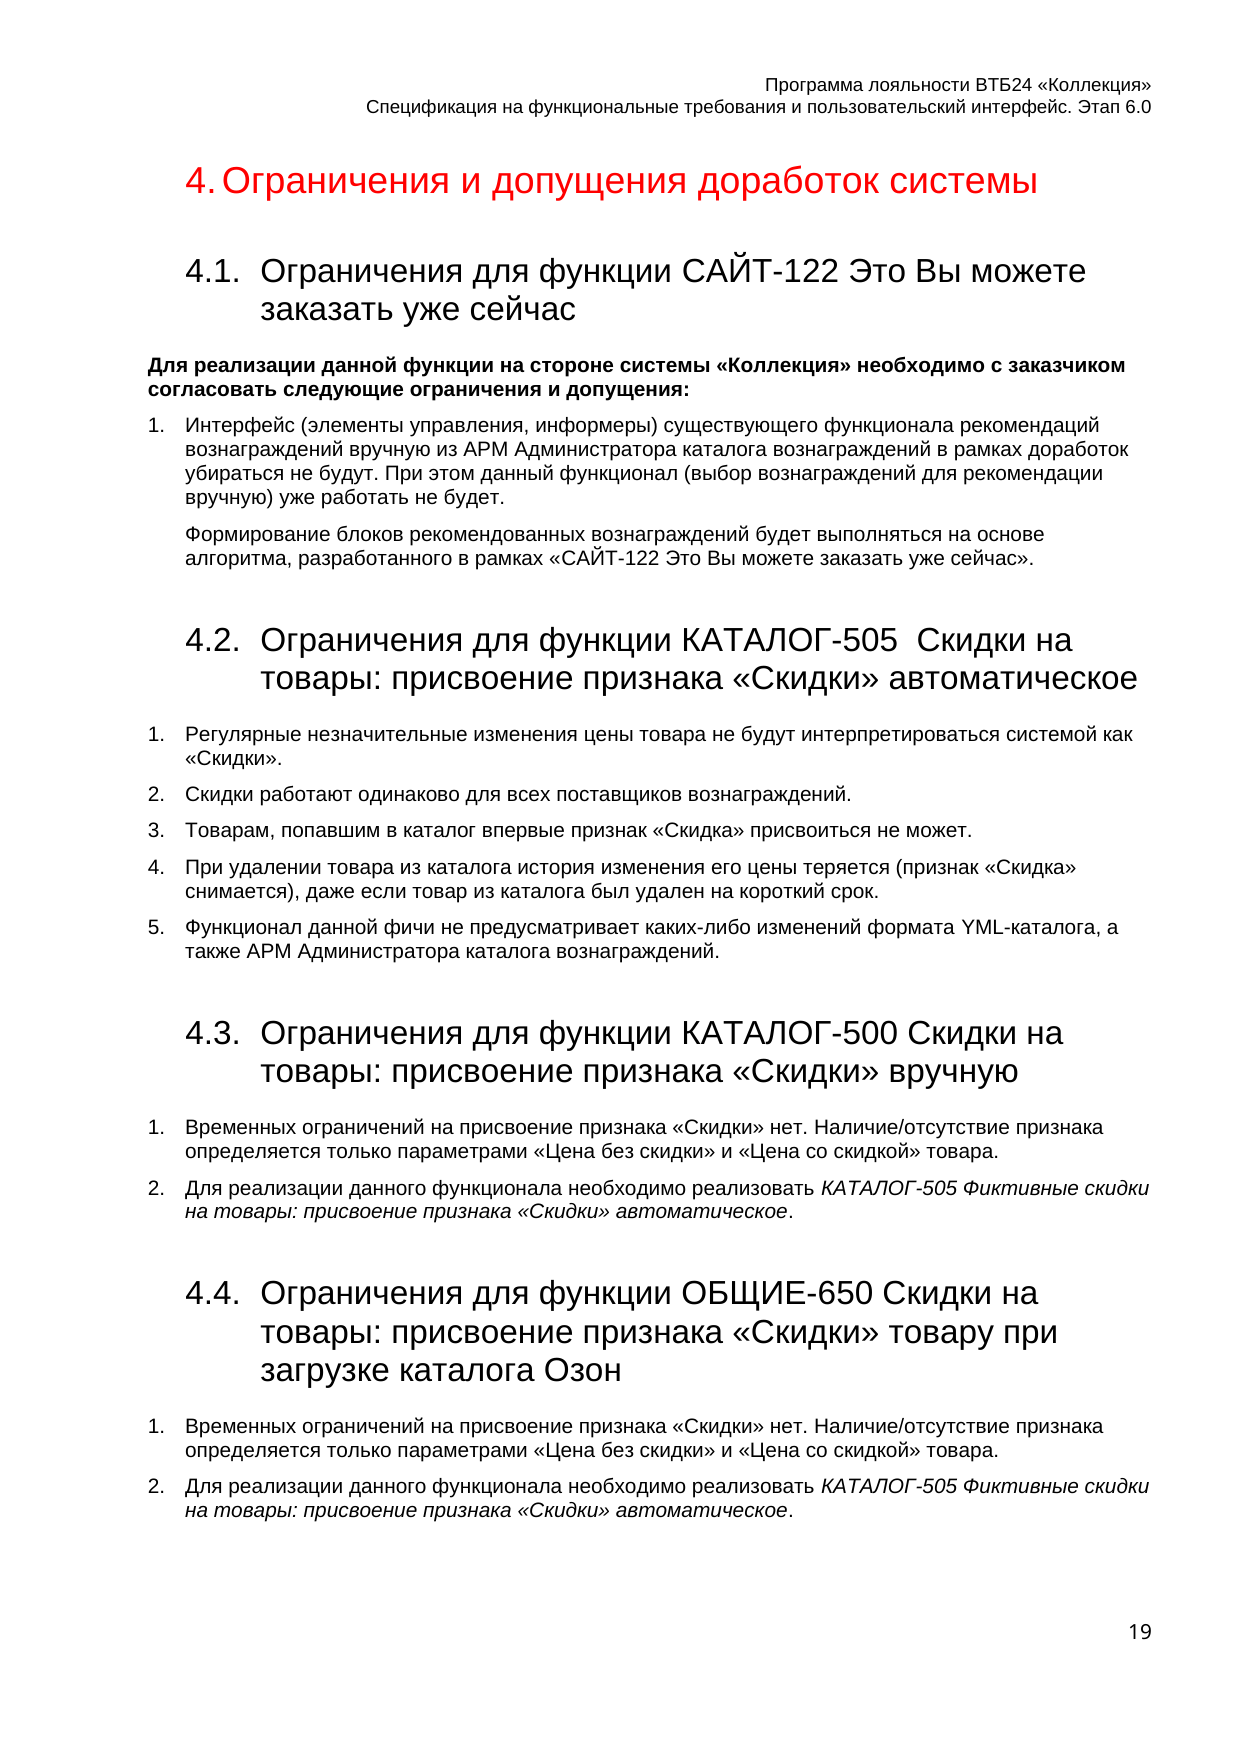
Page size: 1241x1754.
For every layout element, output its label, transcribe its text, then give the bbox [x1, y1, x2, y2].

list Регулярные незначительные изменения цены товара не будут интерпретироваться системой как «Скидки». [148, 721, 1152, 769]
text Для реализации данной функции на стороне системы «Коллекция» необходимо с заказчиком согласовать следующие ограничения и допущения: [148, 353, 1152, 401]
subtitle Ограничения для функции КАТАЛОГ-505 Скидки на товары: присвоение признака «Скидки» автоматическое [185, 619, 1152, 696]
list Формирование блоков рекомендованных вознаграждений будет выполняться на основе алгоритма, разработанного в рамках «САЙТ-122 Это Вы можете заказать уже сейчас». [185, 522, 1152, 569]
list При удалении товара из каталога история изменения его цены теряется (признак «Скидка» снимается), даже если товар из каталога был удален на короткий срок. [148, 855, 1152, 903]
list Временных ограничений на присвоение признака «Скидки» нет. Наличие/отсутствие признака определяется только параметрами «Цена без скидки» и «Цена со скидкой» товара. [148, 1414, 1152, 1462]
list Функционал данной фичи не предусматривает каких-либо изменений формата YML-каталога, а также АРМ Администратора каталога вознаграждений. [148, 915, 1152, 963]
subtitle Ограничения и допущения доработок системы [185, 158, 1152, 201]
list Товарам, попавшим в каталог впервые признак «Скидка» присвоиться не может. [148, 818, 1152, 842]
subtitle Ограничения для функции ОБЩИЕ-650 Скидки на товары: присвоение признака «Скидки» товару при загрузке каталога Озон [185, 1273, 1152, 1389]
list Для реализации данного функционала необходимо реализовать КАТАЛОГ-505 Фиктивные скидки на товары: присвоение признака «Скидки» автоматическое. [148, 1474, 1152, 1522]
list Для реализации данного функционала необходимо реализовать КАТАЛОГ-505 Фиктивные скидки на товары: присвоение признака «Скидки» автоматическое. [148, 1175, 1152, 1223]
list Скидки работают одинаково для всех поставщиков вознаграждений. [148, 782, 1152, 806]
list Временных ограничений на присвоение признака «Скидки» нет. Наличие/отсутствие признака определяется только параметрами «Цена без скидки» и «Цена со скидкой» товара. [148, 1115, 1152, 1163]
subtitle Ограничения для функции САЙТ-122 Это Вы можете заказать уже сейчас [185, 251, 1152, 328]
subtitle Ограничения для функции КАТАЛОГ-500 Скидки на товары: присвоение признака «Скидки» вручную [185, 1013, 1152, 1090]
list Интерфейс (элементы управления, информеры) существующего функционала рекомендаций вознаграждений вручную из АРМ Администратора каталога вознаграждений в рамках доработок убираться не будут. При этом данный функционал (выбор вознаграждений для рекомендации вручную) уже работать не будет. [148, 413, 1152, 509]
